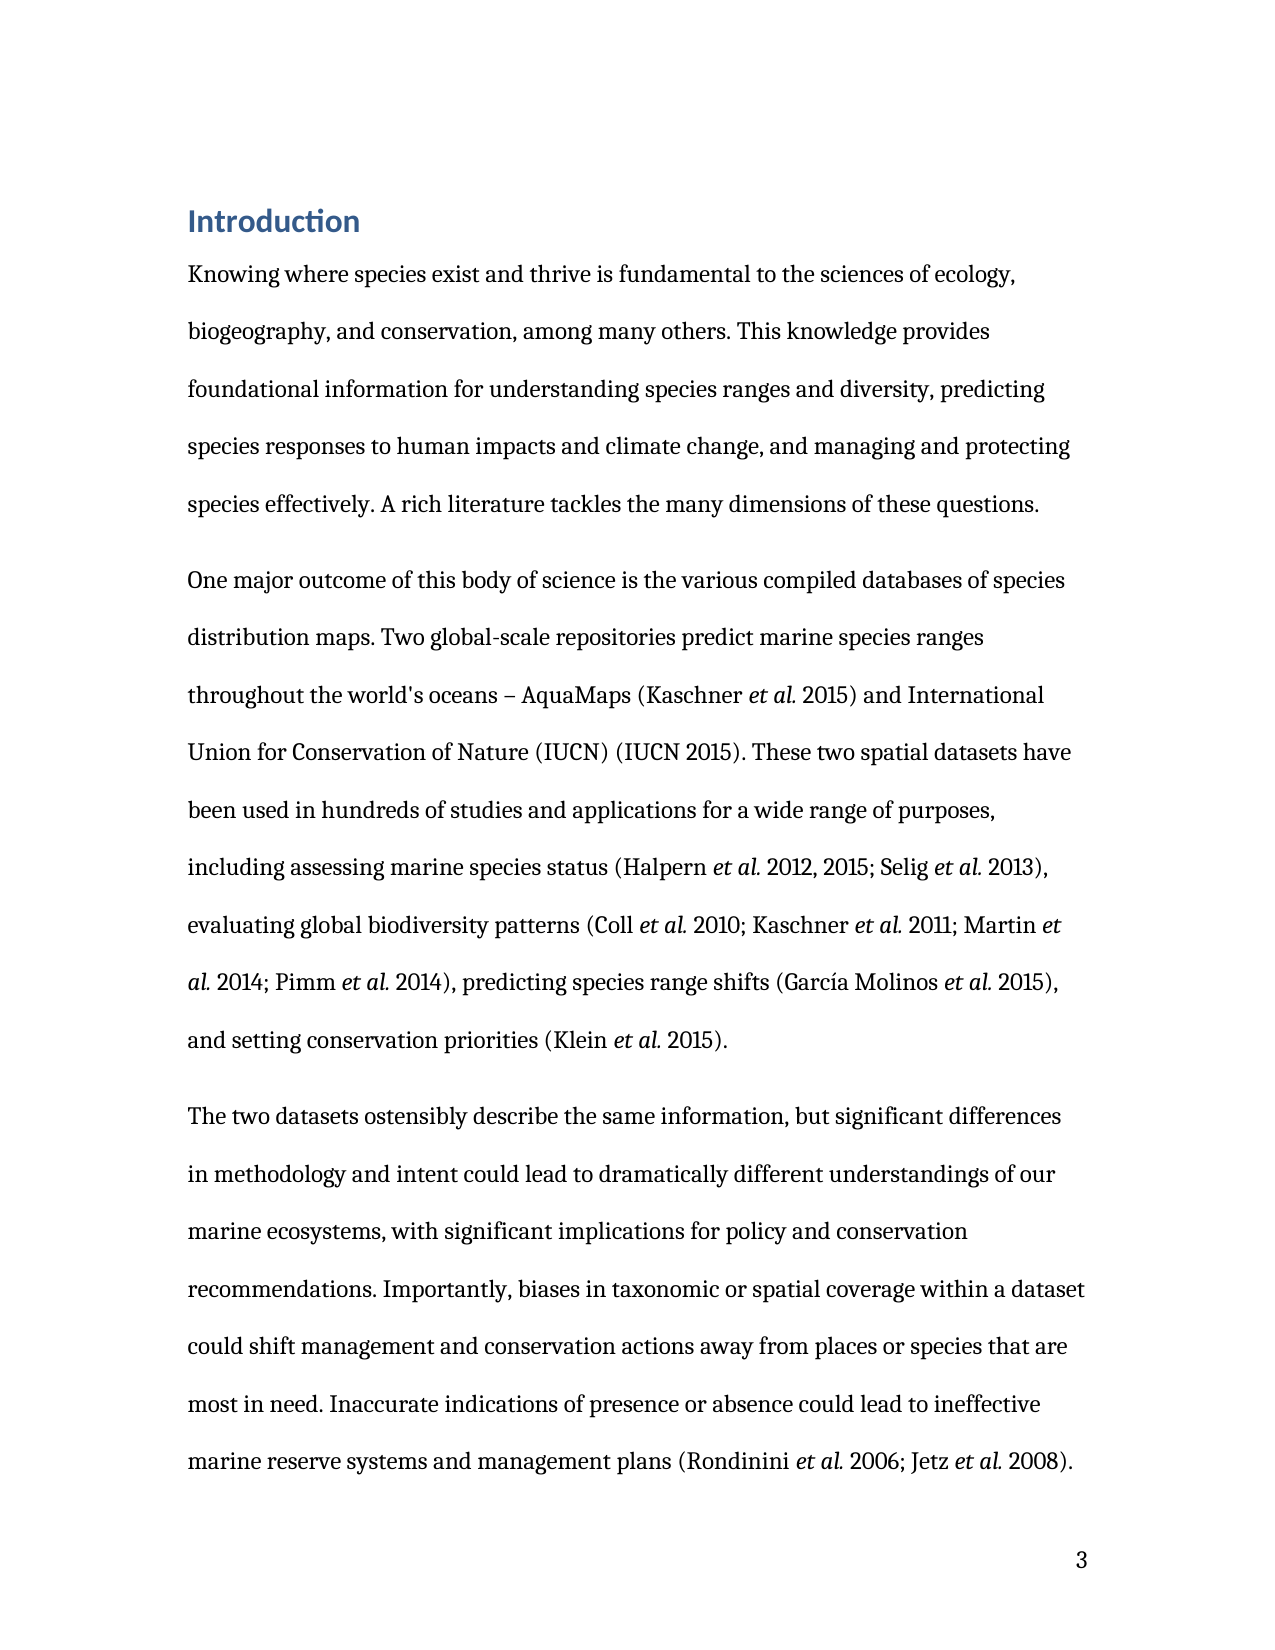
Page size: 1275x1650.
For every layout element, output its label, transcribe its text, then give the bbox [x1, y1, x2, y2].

text One major outcome of this body of science is the various compiled databases of species distribution maps. Two global-scale repositories predict marine species ranges throughout the world's oceans – AquaMaps (Kaschner et al. 2015) and International Union for Conservation of Nature (IUCN) (IUCN 2015). These two spatial datasets have been used in hundreds of studies and applications for a wide range of purposes, including assessing marine species status (Halpern et al. 2012, 2015; Selig et al. 2013), evaluating global biodiversity patterns (Coll et al. 2010; Kaschner et al. 2011; Martin et al. 2014; Pimm et al. 2014), predicting species range shifts (García Molinos et al. 2015), and setting conservation priorities (Klein et al. 2015). [187, 566, 1087, 1054]
text Knowing where species exist and thrive is fundamental to the sciences of ecology, biogeography, and conservation, among many others. This knowledge provides foundational information for understanding species ranges and diversity, predicting species responses to human impacts and climate change, and managing and protecting species effectively. A rich literature tackles the many dimensions of these questions. [187, 259, 1087, 518]
subtitle Introduction [187, 200, 1087, 241]
text The two datasets ostensibly describe the same information, but significant differences in methodology and intent could lead to dramatically different understandings of our marine ecosystems, with significant implications for policy and conservation recommendations. Importantly, biases in taxonomic or spatial coverage within a dataset could shift management and conservation actions away from places or species that are most in need. Inaccurate indications of presence or absence could lead to ineffective marine reserve systems and management plans (Rondinini et al. 2006; Jetz et al. 2008). [187, 1102, 1087, 1476]
